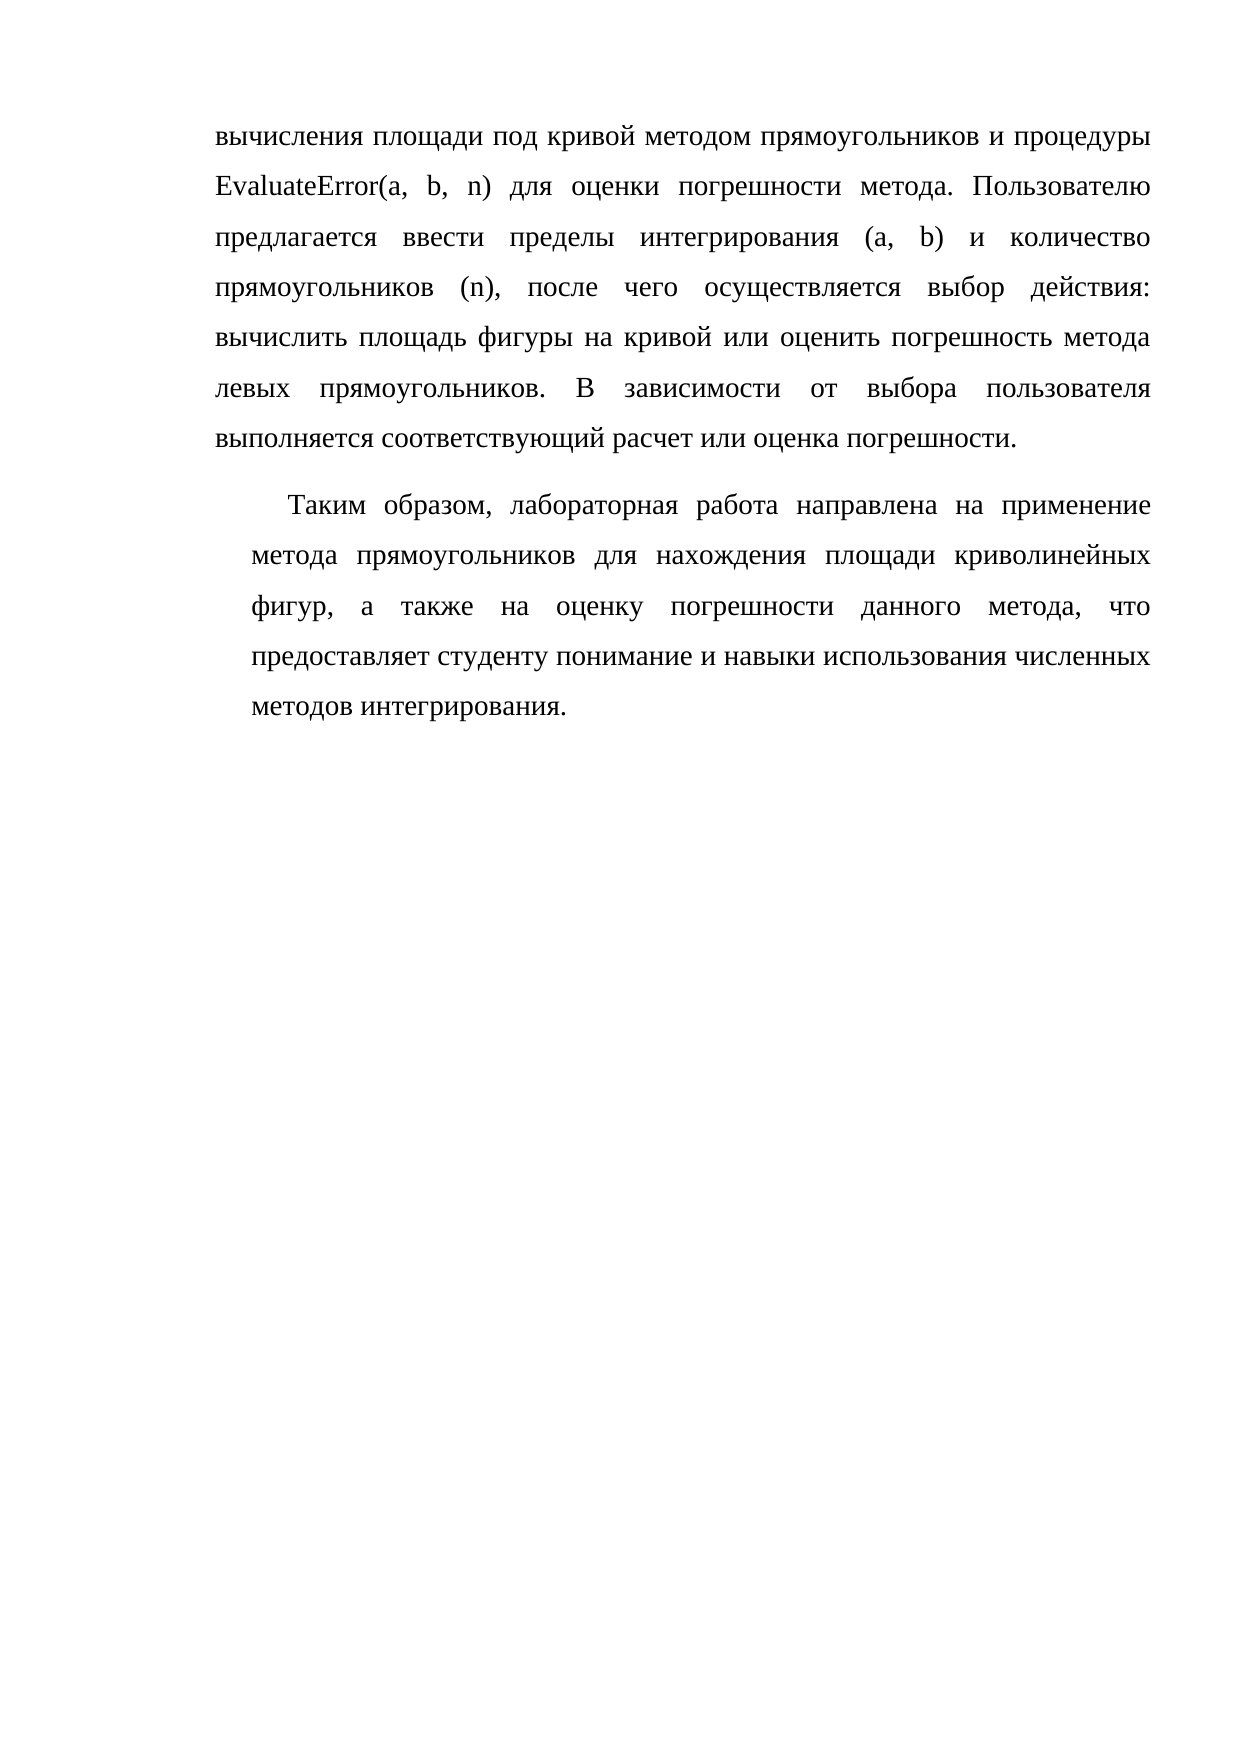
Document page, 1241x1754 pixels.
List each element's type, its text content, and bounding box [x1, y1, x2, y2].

text Таким образом, лабораторная работа направлена на применение метода прямоугольников для нахождения площади криволинейных фигур, а также на оценку погрешности данного метода, что предоставляет студенту понимание и навыки использования численных методов интегрирования. [251, 487, 1152, 722]
